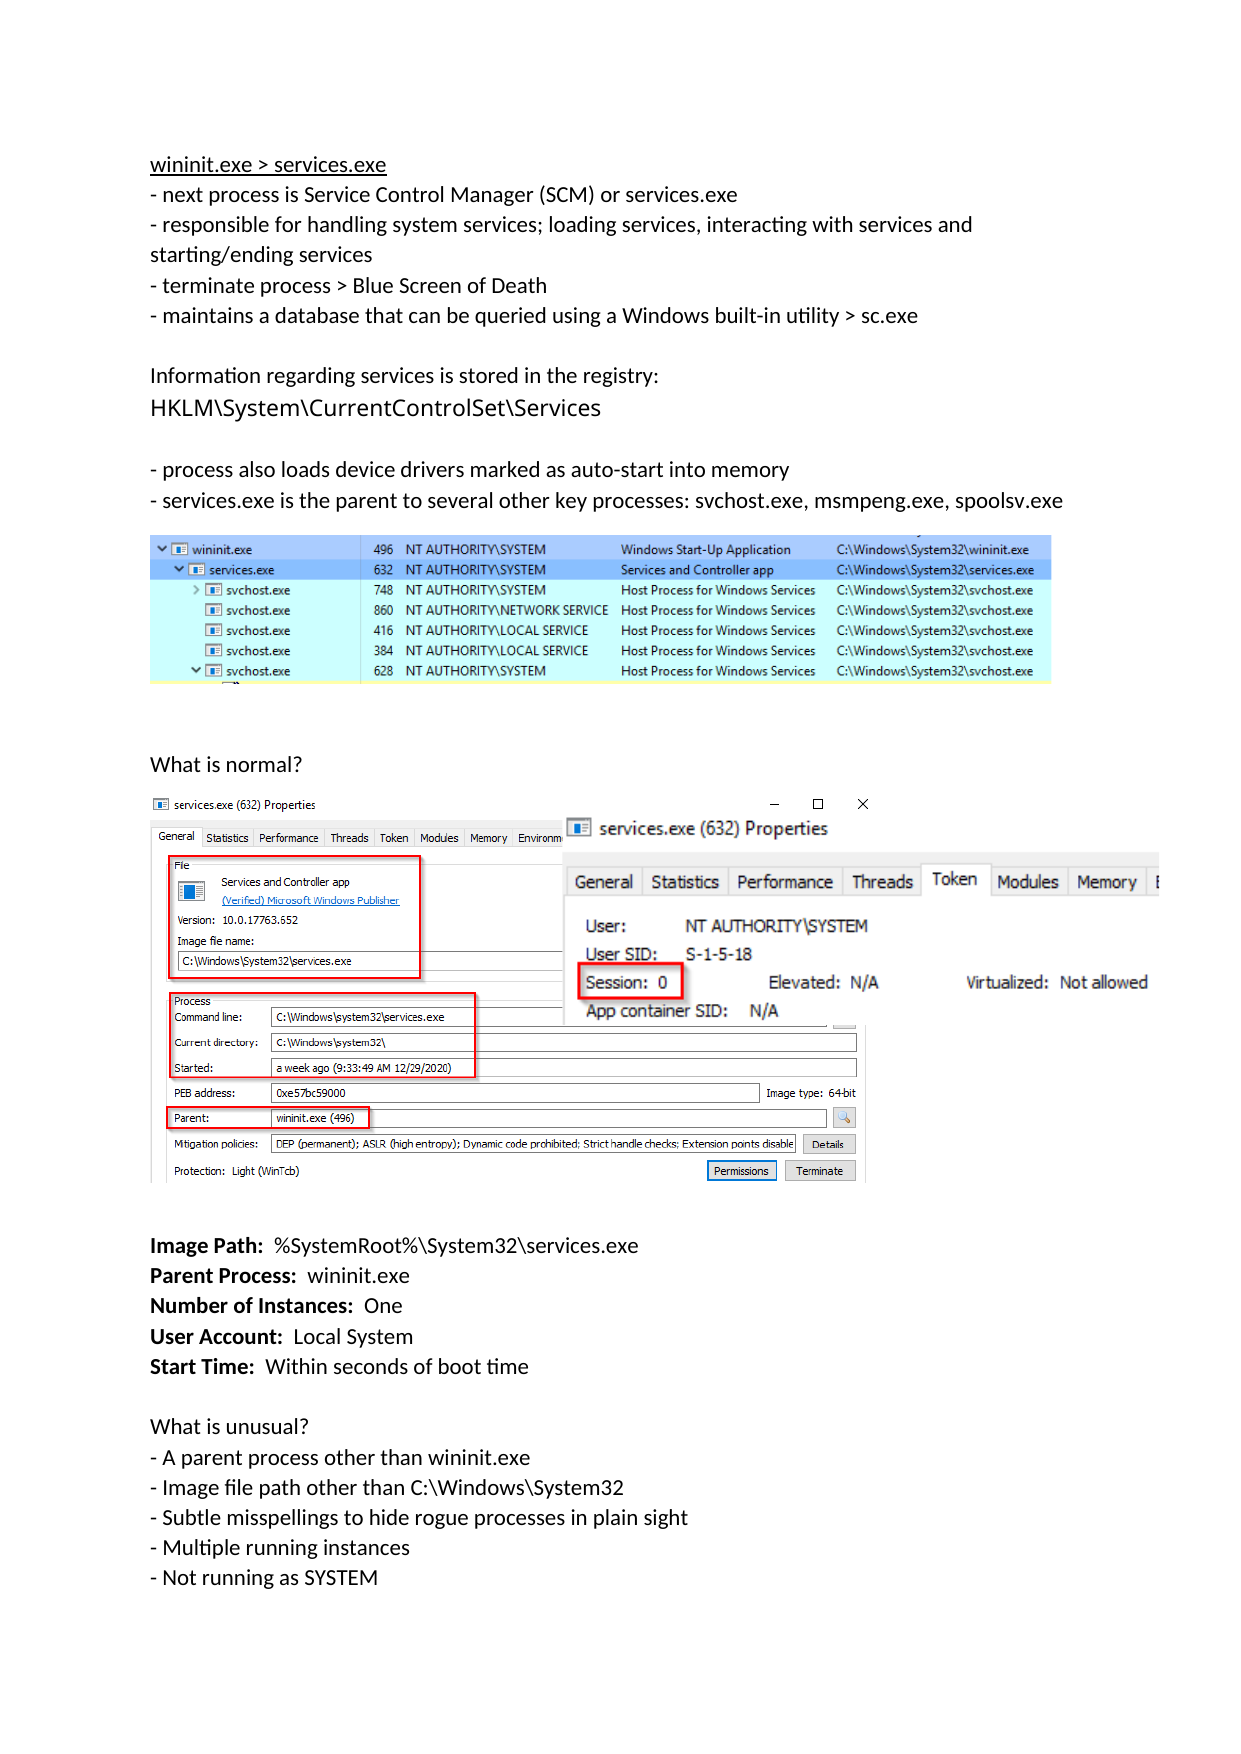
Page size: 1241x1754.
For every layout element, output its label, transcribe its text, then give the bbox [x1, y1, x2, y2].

text - process also loads device drivers marked as auto-start into memory [150, 456, 1090, 484]
text Start Time: Within seconds of boot time [150, 1352, 1090, 1380]
text Number of Instances: One [150, 1292, 1090, 1320]
text What is unusual? [150, 1412, 1090, 1441]
text - terminate process > Blue Screen of Death [150, 271, 1090, 299]
picture [150, 535, 1052, 684]
text What is normal? [150, 750, 1090, 778]
text HKLM\System\CurrentControlSet\Services [150, 392, 1090, 423]
text wininit.exe > services.exe [150, 150, 1090, 178]
text - services.exe is the parent to several other key processes: svchost.exe, msmpeng.exe, spoolsv.exe [150, 486, 1090, 514]
text Image Path: %SystemRoot%\System32\services.exe [150, 1231, 1090, 1259]
text - A parent process other than wininit.exe [150, 1443, 1090, 1471]
text User Account: Local System [150, 1322, 1090, 1350]
text - responsible for handling system services; loading services, interacting with services and starting/ending services [150, 210, 1090, 269]
text - Subtle misspellings to hide rogue processes in plain sight [150, 1503, 1090, 1531]
text - Multiple running instances [150, 1533, 1090, 1561]
text - maintains a database that can be queried using a Windows built-in utility > sc.exe [150, 301, 1090, 329]
picture [150, 793, 1160, 1183]
text - Image file path other than C:\Windows\System32 [150, 1473, 1090, 1501]
text Parent Process: wininit.exe [150, 1261, 1090, 1289]
text - Not running as SYSTEM [150, 1563, 1090, 1592]
text Information regarding services is stored in the registry: [150, 361, 1090, 389]
text - next process is Service Control Manager (SCM) or services.exe [150, 180, 1090, 208]
